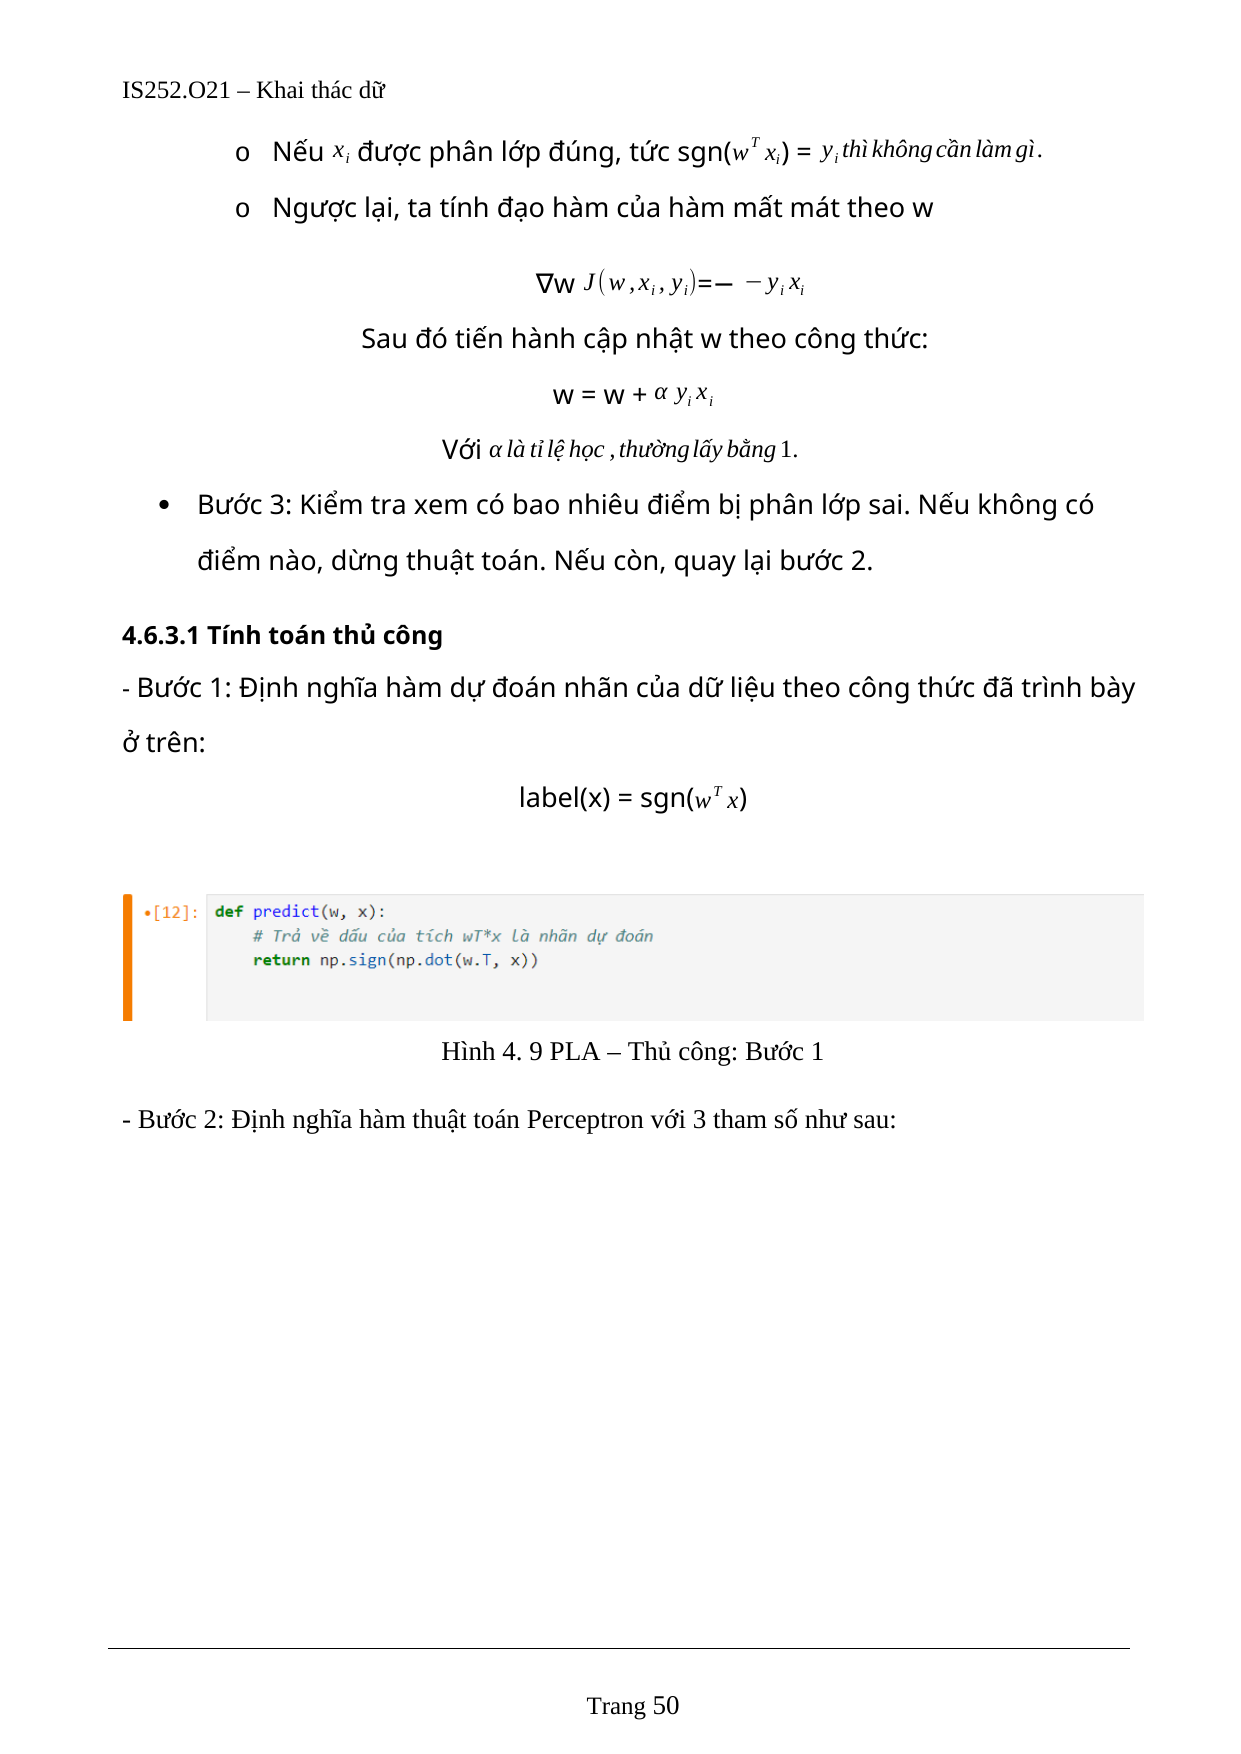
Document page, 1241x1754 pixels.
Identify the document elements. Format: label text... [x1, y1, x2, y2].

text Sau đó tiến hành cập nhật w theo công thức: [122, 320, 1144, 357]
subtitle 4.6.3.1 Tính toán thủ công [122, 617, 1144, 651]
list Ngược lại, ta tính đạo hàm của hàm mất mát theo w [234, 188, 1144, 225]
text - Bước 2: Định nghĩa hàm thuật toán Perceptron với 3 tham số như sau: [122, 1103, 1144, 1134]
picture [121, 889, 1144, 1021]
text Với [122, 431, 1144, 467]
text Hình 4. 9 PLA – Thủ công: Bước 1 [122, 1035, 1144, 1067]
list Nếu được phân lớp đúng, tức sgn() = [234, 132, 1144, 169]
list Bước 3: Kiểm tra xem có bao nhiêu điểm bị phân lớp sai. Nếu không có điểm nào, dừng thuật toán. Nếu còn, quay lại bước 2. [159, 486, 1144, 578]
text w = w + [122, 375, 1144, 412]
text label(x) = sgn() [122, 779, 1144, 816]
text ∇w =− [197, 264, 1144, 301]
text - Bước 1: Định nghĩa hàm dự đoán nhãn của dữ liệu theo công thức đã trình bày ở trên: [122, 668, 1144, 761]
